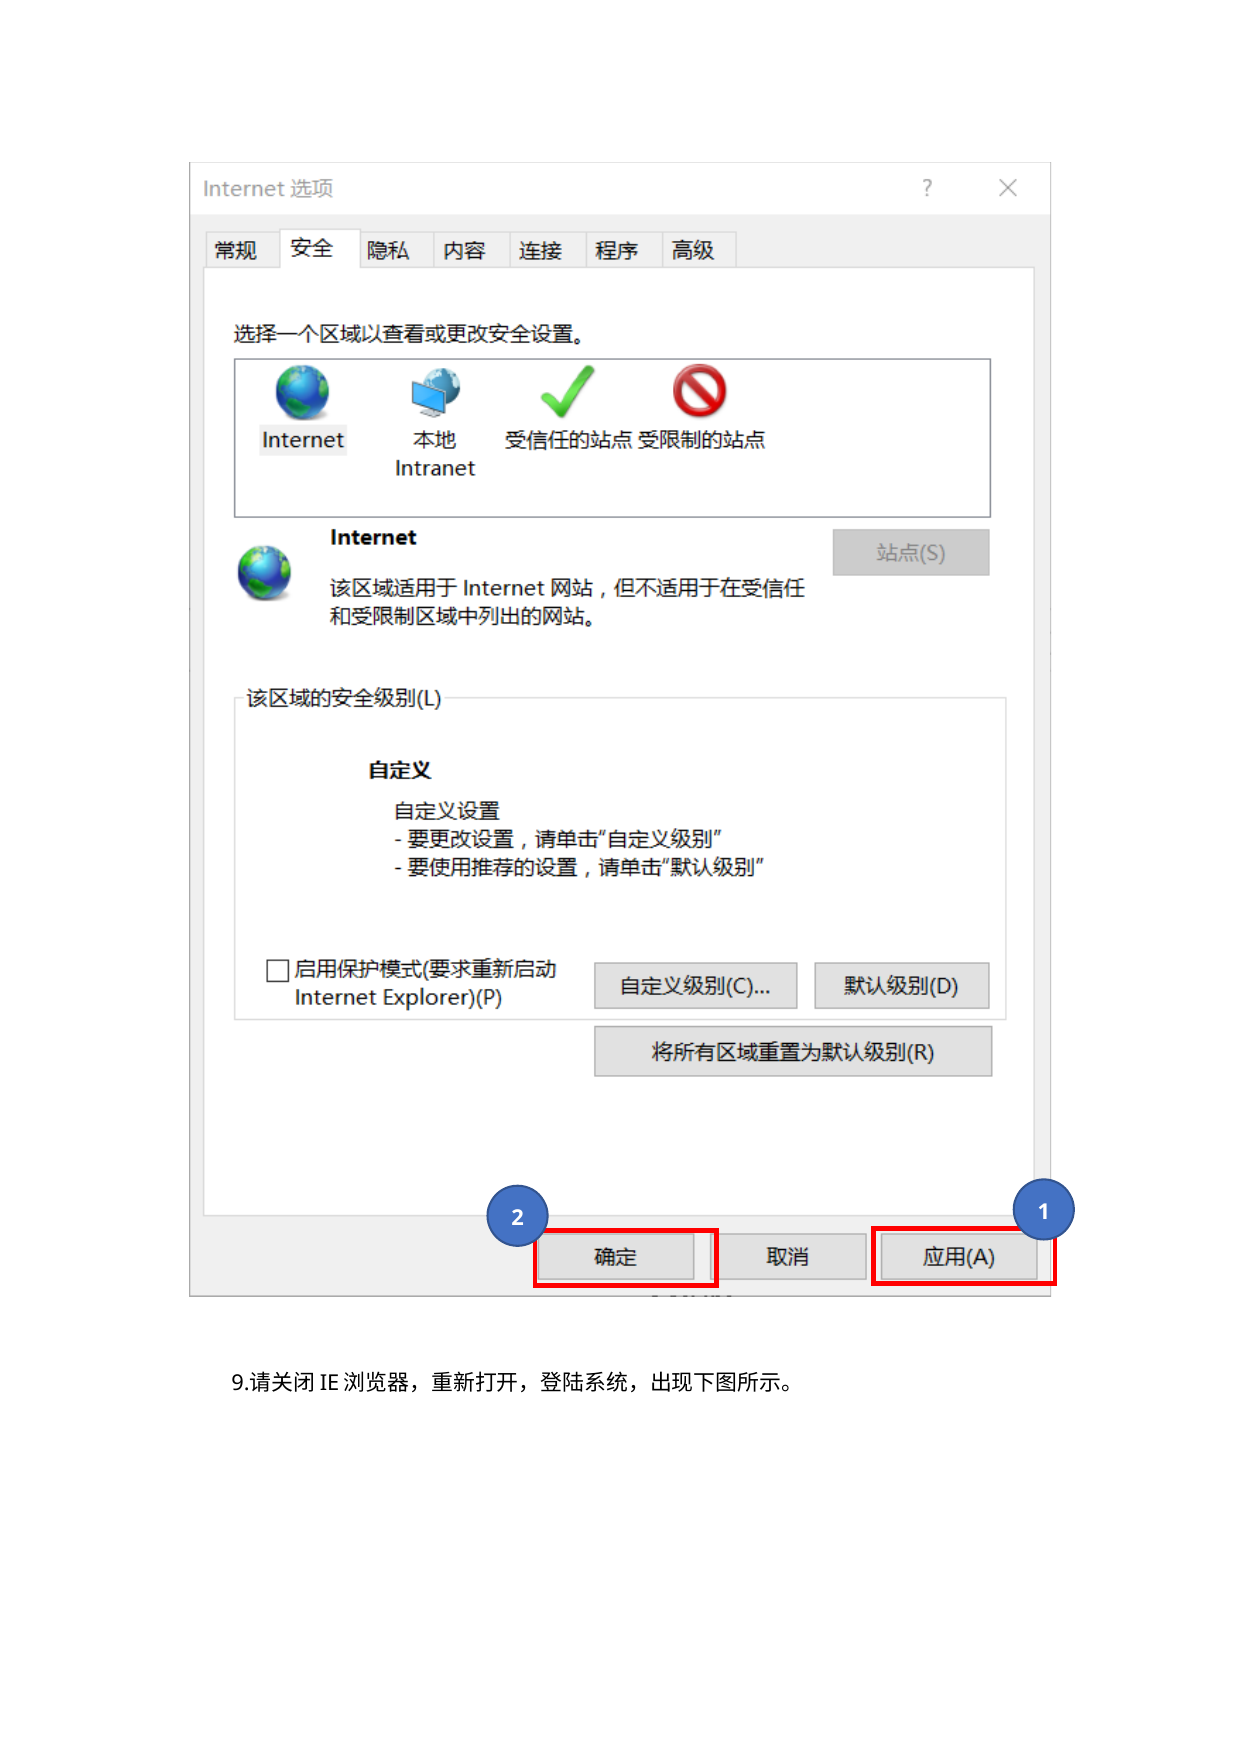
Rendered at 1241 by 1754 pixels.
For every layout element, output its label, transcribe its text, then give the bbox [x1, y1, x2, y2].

text 9.请关闭IE浏览器，重新打开，登陆系统，出现下图所示。 [187, 1364, 1053, 1397]
picture [189, 162, 1052, 1297]
picture [876, 1231, 1052, 1281]
